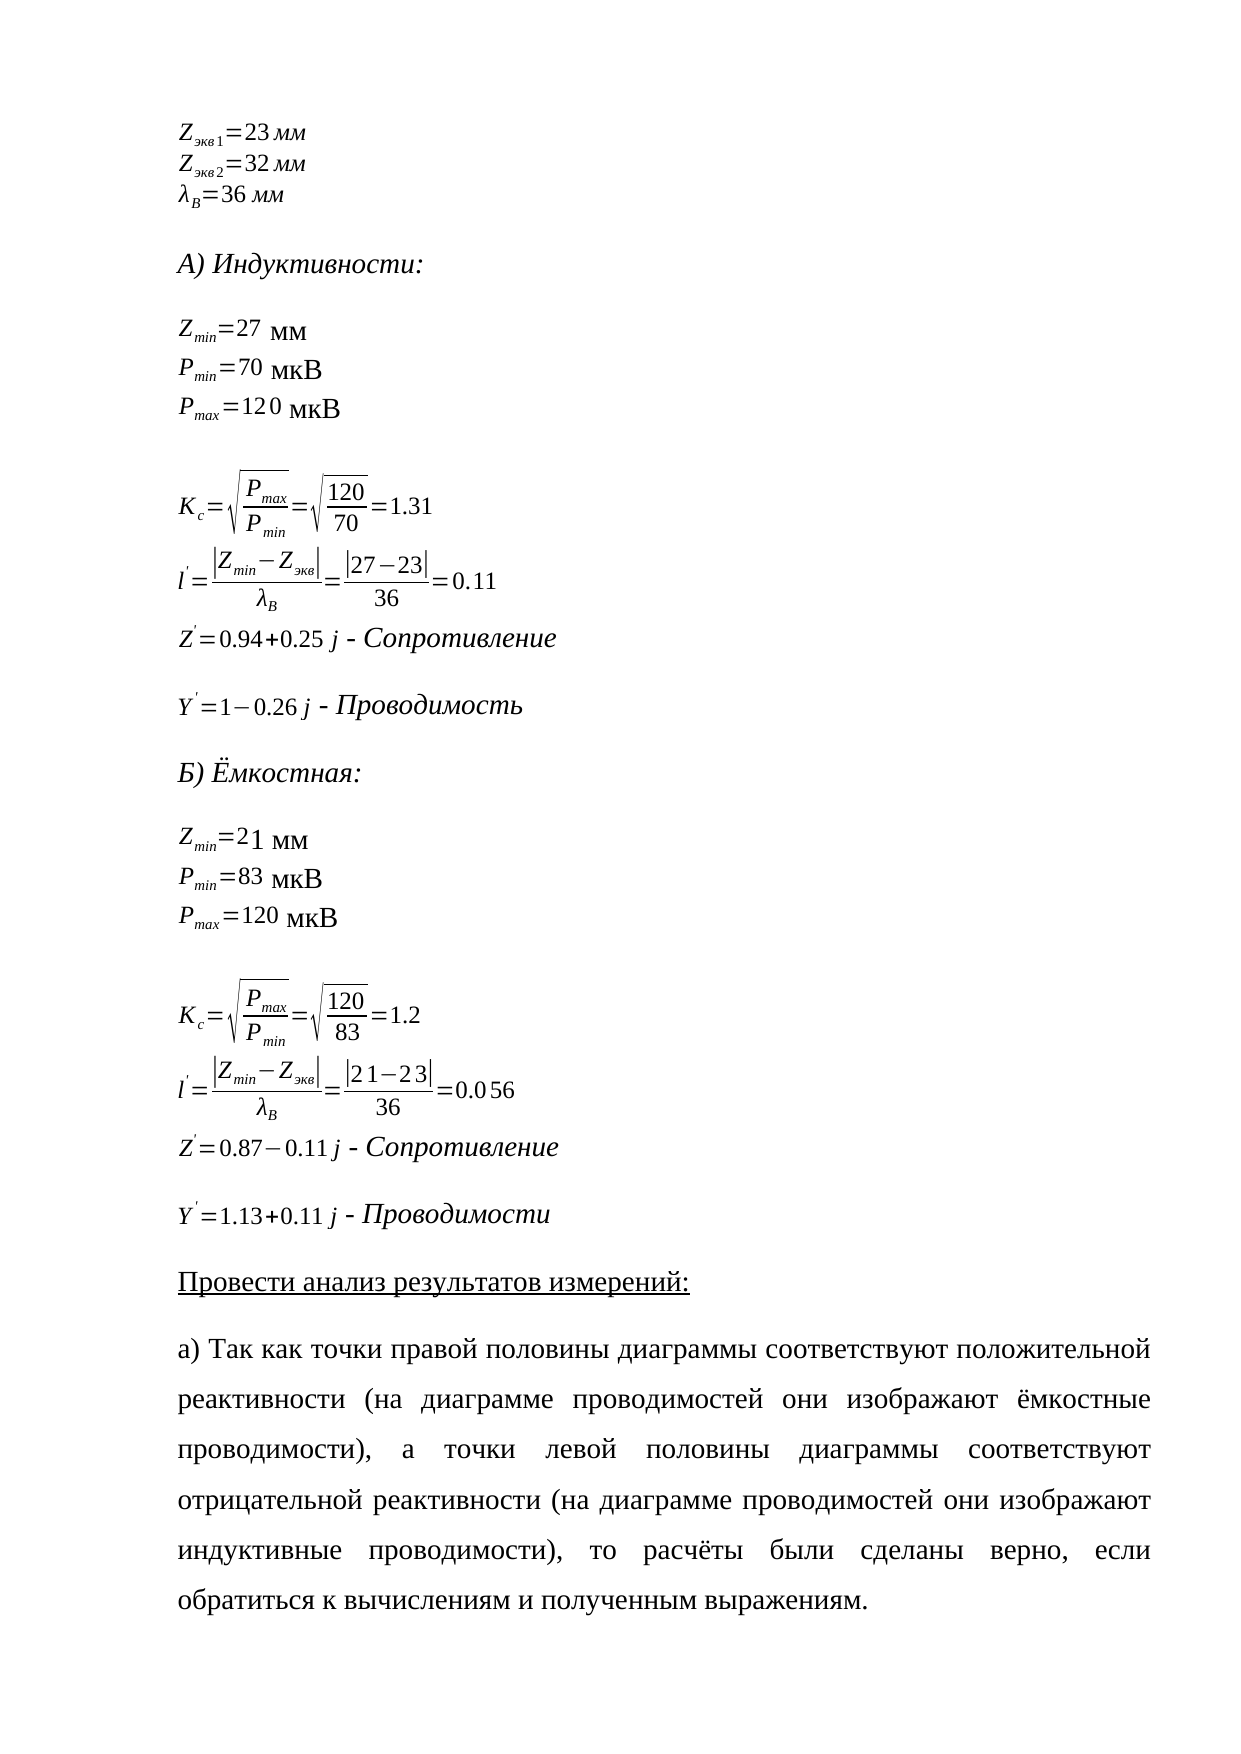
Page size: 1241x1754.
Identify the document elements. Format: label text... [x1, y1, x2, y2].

text А) Индуктивности: [177, 246, 1152, 279]
text Провести анализ результатов измерений: [177, 1264, 1152, 1297]
text - Проводимость [177, 687, 1152, 721]
text мм [177, 313, 1152, 347]
text - Сопротивление [177, 620, 1152, 654]
text - Сопротивление [177, 1129, 1152, 1163]
text Б) Ёмкостная: [177, 755, 1152, 788]
text - Проводимости [177, 1196, 1152, 1230]
text мкВ [177, 861, 1152, 895]
text мкВ [177, 900, 1152, 934]
text мкВ [177, 391, 1152, 425]
text мкВ [177, 352, 1152, 386]
text 1 мм [177, 822, 1152, 856]
text а) Так как точки правой половины диаграммы соответствуют положительной реактивности (на диаграмме проводимостей они изображают ёмкостные проводимости), а точки левой половины диаграммы соответствуют отрицательной реактивности (на диаграмме проводимостей они изображают индуктивные проводимости), то расчёты были сделаны верно, если обратиться к вычислениям и полученным выражениям. [177, 1331, 1152, 1616]
